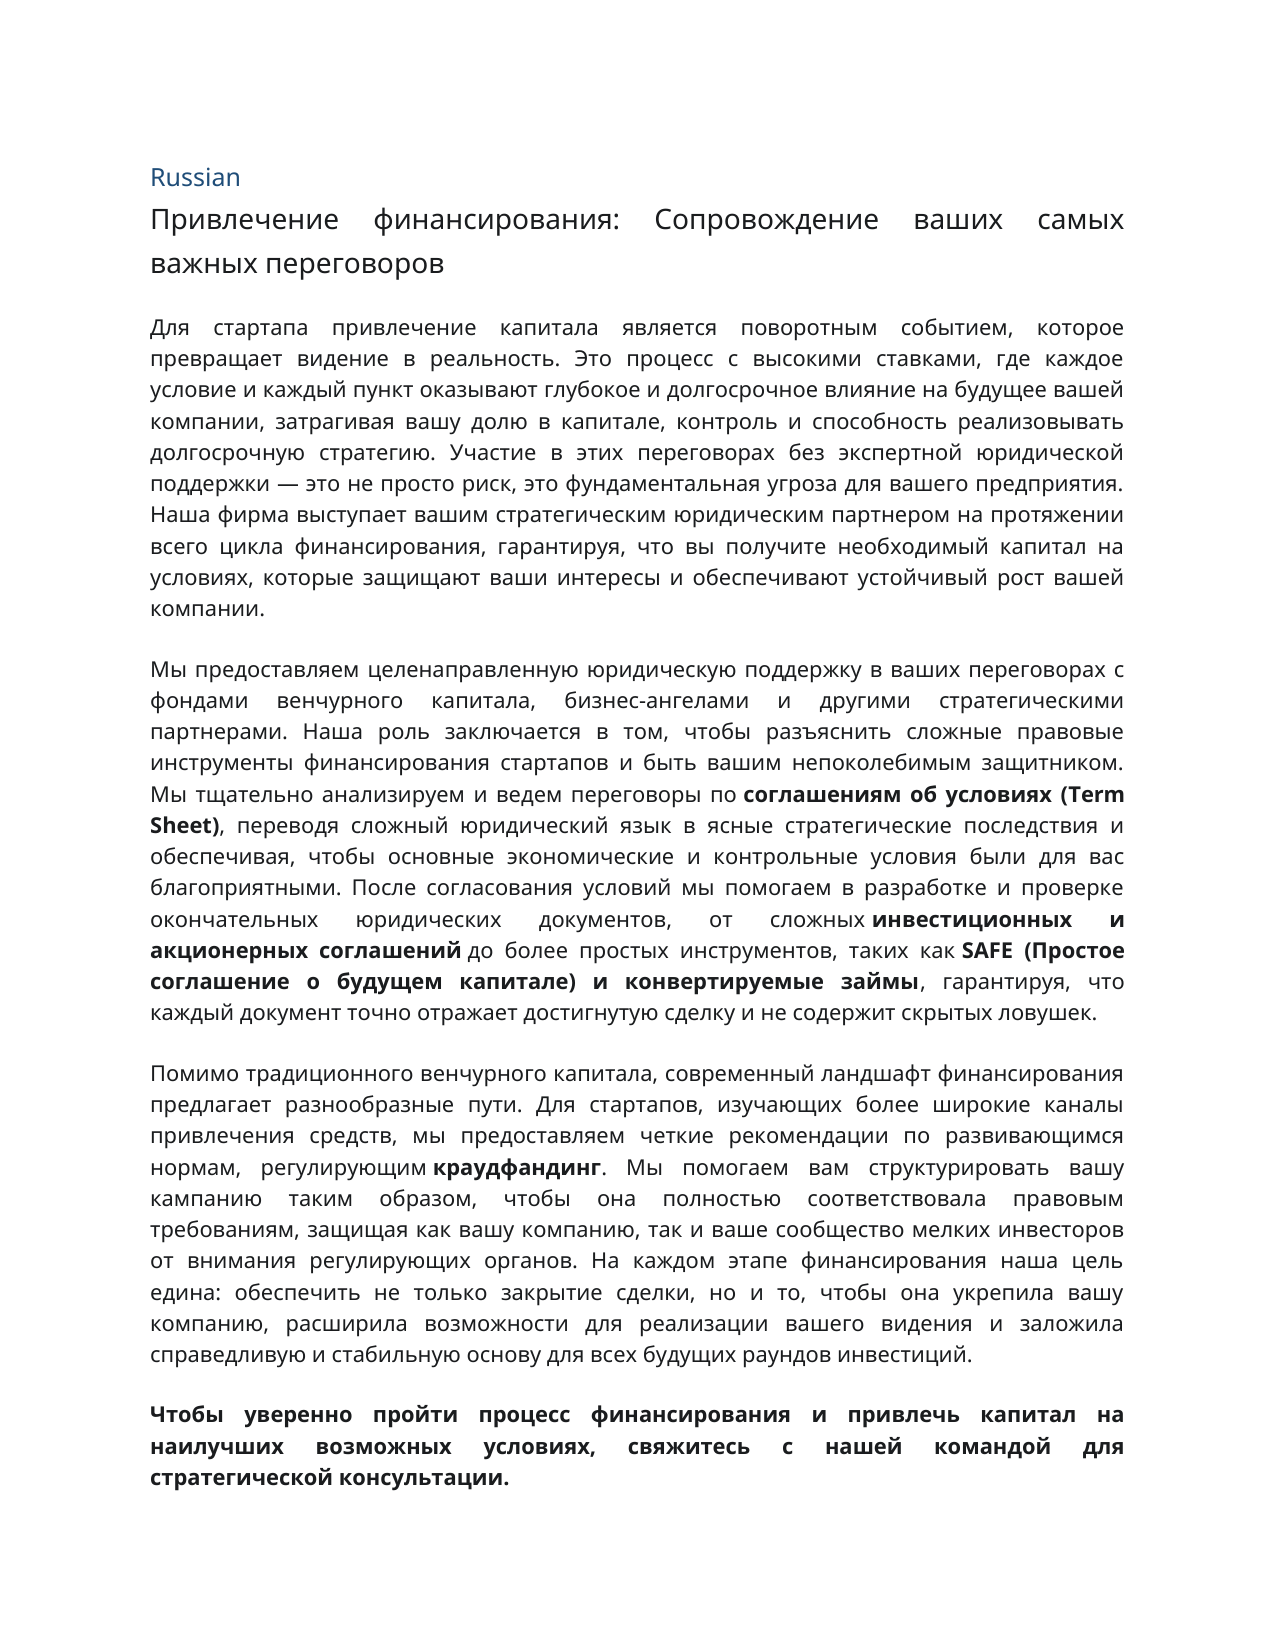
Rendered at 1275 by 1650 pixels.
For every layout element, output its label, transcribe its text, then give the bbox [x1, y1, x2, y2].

text Для стартапа привлечение капитала является поворотным событием, которое превращает видение в реальность. Это процесс с высокими ставками, где каждое условие и каждый пункт оказывают глубокое и долгосрочное влияние на будущее вашей компании, затрагивая вашу долю в капитале, контроль и способность реализовывать долгосрочную стратегию. Участие в этих переговорах без экспертной юридической поддержки — это не просто риск, это фундаментальная угроза для вашего предприятия. Наша фирма выступает вашим стратегическим юридическим партнером на протяжении всего цикла финансирования, гарантируя, что вы получите необходимый капитал на условиях, которые защищают ваши интересы и обеспечивают устойчивый рост вашей компании. [150, 310, 1125, 623]
text Мы предоставляем целенаправленную юридическую поддержку в ваших переговорах с фондами венчурного капитала, бизнес-ангелами и другими стратегическими партнерами. Наша роль заключается в том, чтобы разъяснить сложные правовые инструменты финансирования стартапов и быть вашим непоколебимым защитником. Мы тщательно анализируем и ведем переговоры по соглашениям об условиях (Term Sheet), переводя сложный юридический язык в ясные стратегические последствия и обеспечивая, чтобы основные экономические и контрольные условия были для вас благоприятными. После согласования условий мы помогаем в разработке и проверке окончательных юридических документов, от сложных инвестиционных и акционерных соглашений до более простых инструментов, таких как SAFE (Простое соглашение о будущем капитале) и конвертируемые займы, гарантируя, что каждый документ точно отражает достигнутую сделку и не содержит скрытых ловушек. [150, 652, 1125, 1027]
text Чтобы уверенно пройти процесс финансирования и привлечь капитал на наилучших возможных условиях, свяжитесь с нашей командой для стратегической консультации. [150, 1398, 1125, 1492]
subtitle Russian Привлечение финансирования: Сопровождение ваших самых важных переговоров [150, 150, 1125, 281]
text Помимо традиционного венчурного капитала, современный ландшафт финансирования предлагает разнообразные пути. Для стартапов, изучающих более широкие каналы привлечения средств, мы предоставляем четкие рекомендации по развивающимся нормам, регулирующим краудфандинг. Мы помогаем вам структурировать вашу кампанию таким образом, чтобы она полностью соответствовала правовым требованиям, защищая как вашу компанию, так и ваше сообщество мелких инвесторов от внимания регулирующих органов. На каждом этапе финансирования наша цель едина: обеспечить не только закрытие сделки, но и то, чтобы она укрепила вашу компанию, расширила возможности для реализации вашего видения и заложила справедливую и стабильную основу для всех будущих раундов инвестиций. [150, 1056, 1125, 1369]
